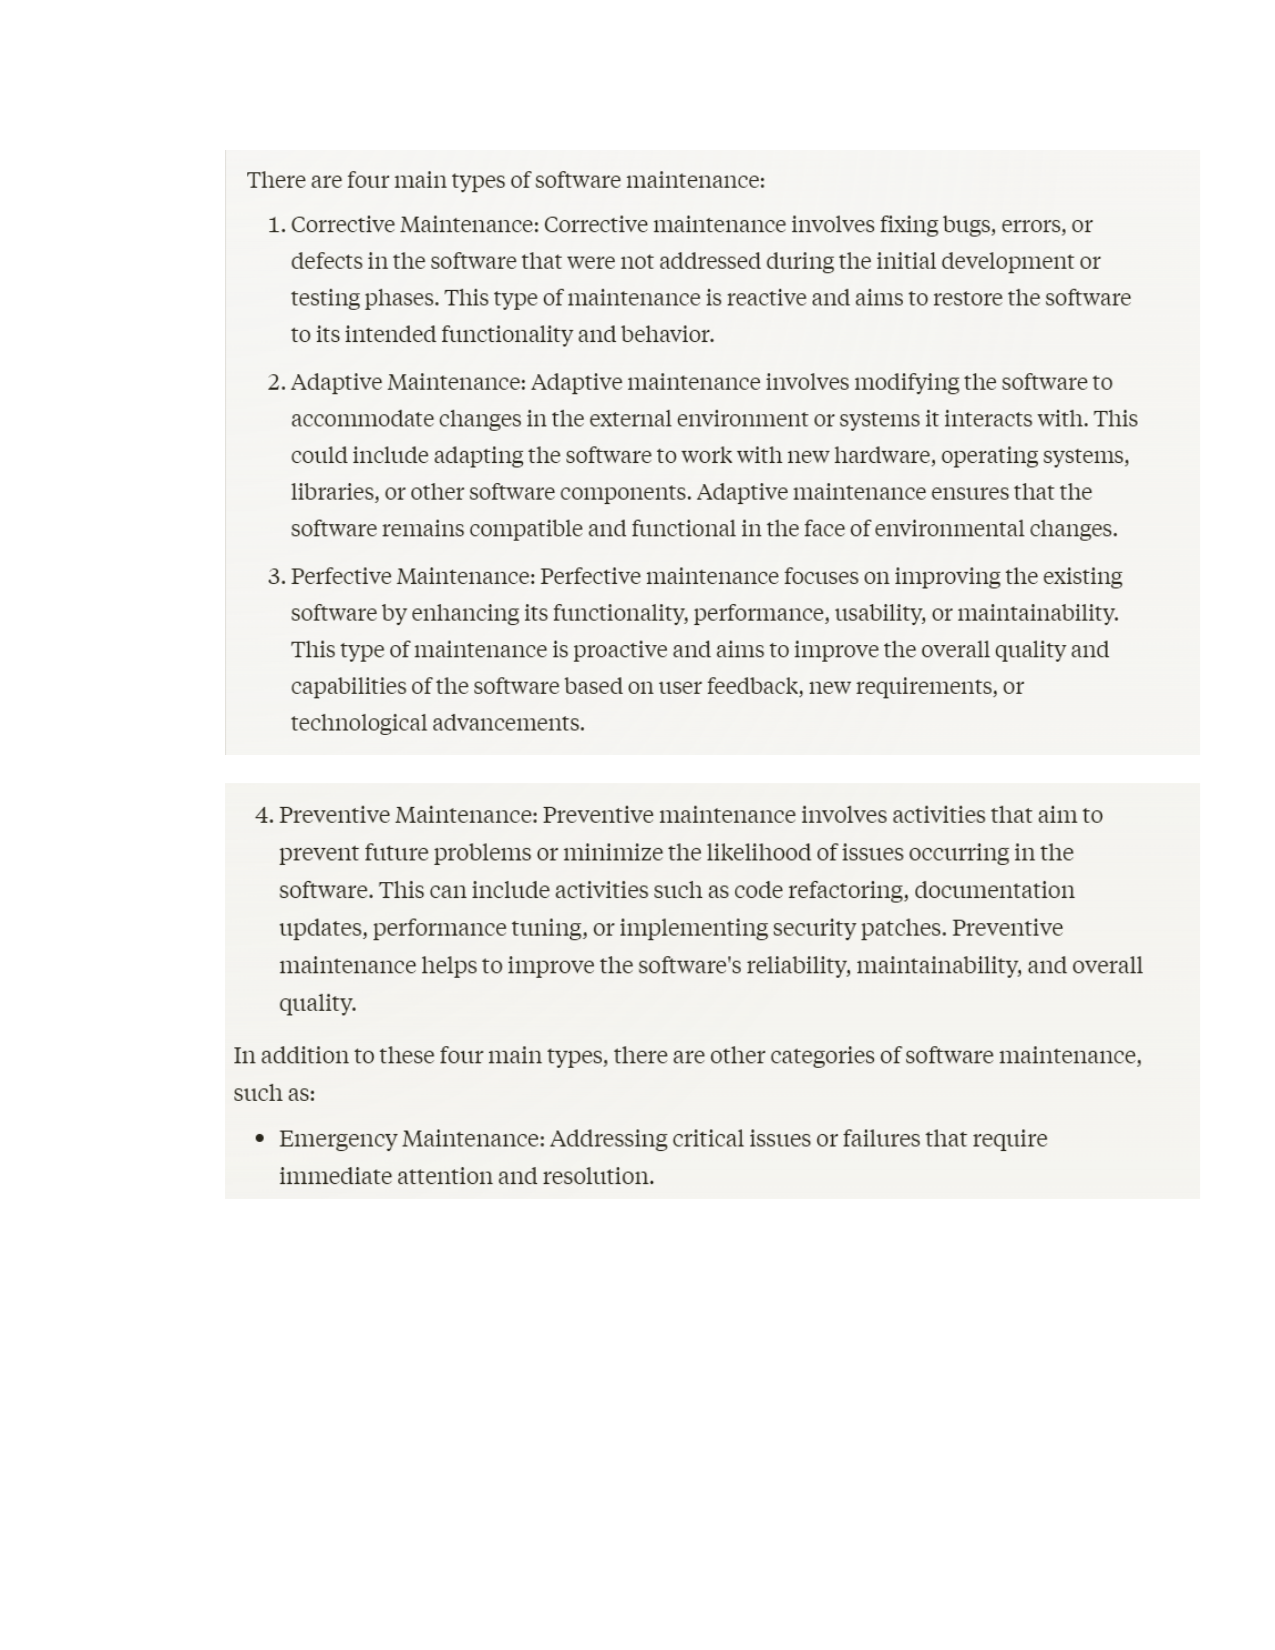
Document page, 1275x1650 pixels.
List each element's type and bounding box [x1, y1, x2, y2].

picture [225, 783, 1200, 1199]
picture [225, 150, 1200, 755]
